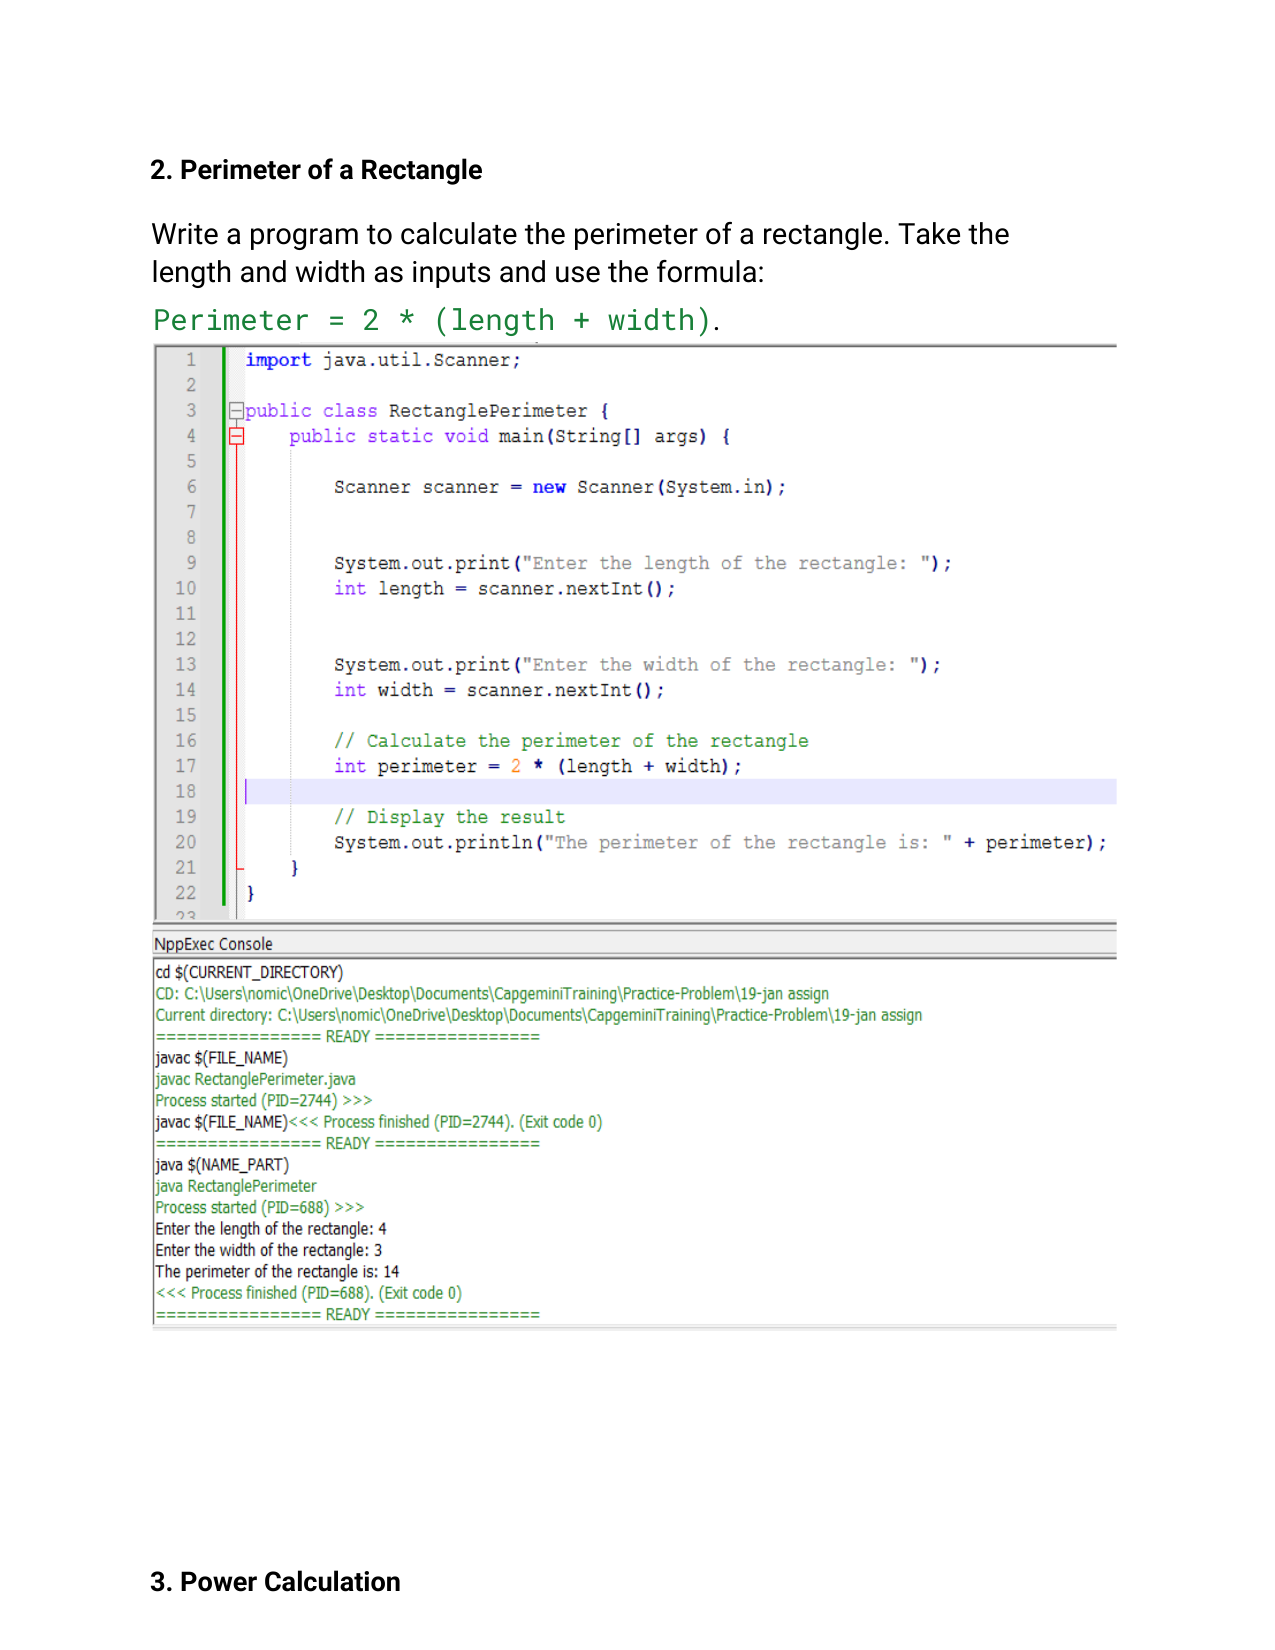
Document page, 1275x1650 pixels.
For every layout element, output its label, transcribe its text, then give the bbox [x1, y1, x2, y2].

text Write a program to calculate the perimeter of a rectangle. Take the length and width as inputs and use the formula: [151, 217, 1098, 290]
picture [152, 342, 1117, 1331]
text 3. Power Calculation [75, 1566, 1130, 1598]
text 2. Perimeter of a Rectangle [75, 154, 1130, 186]
text Perimeter = 2 * (length + width). [153, 299, 1130, 338]
